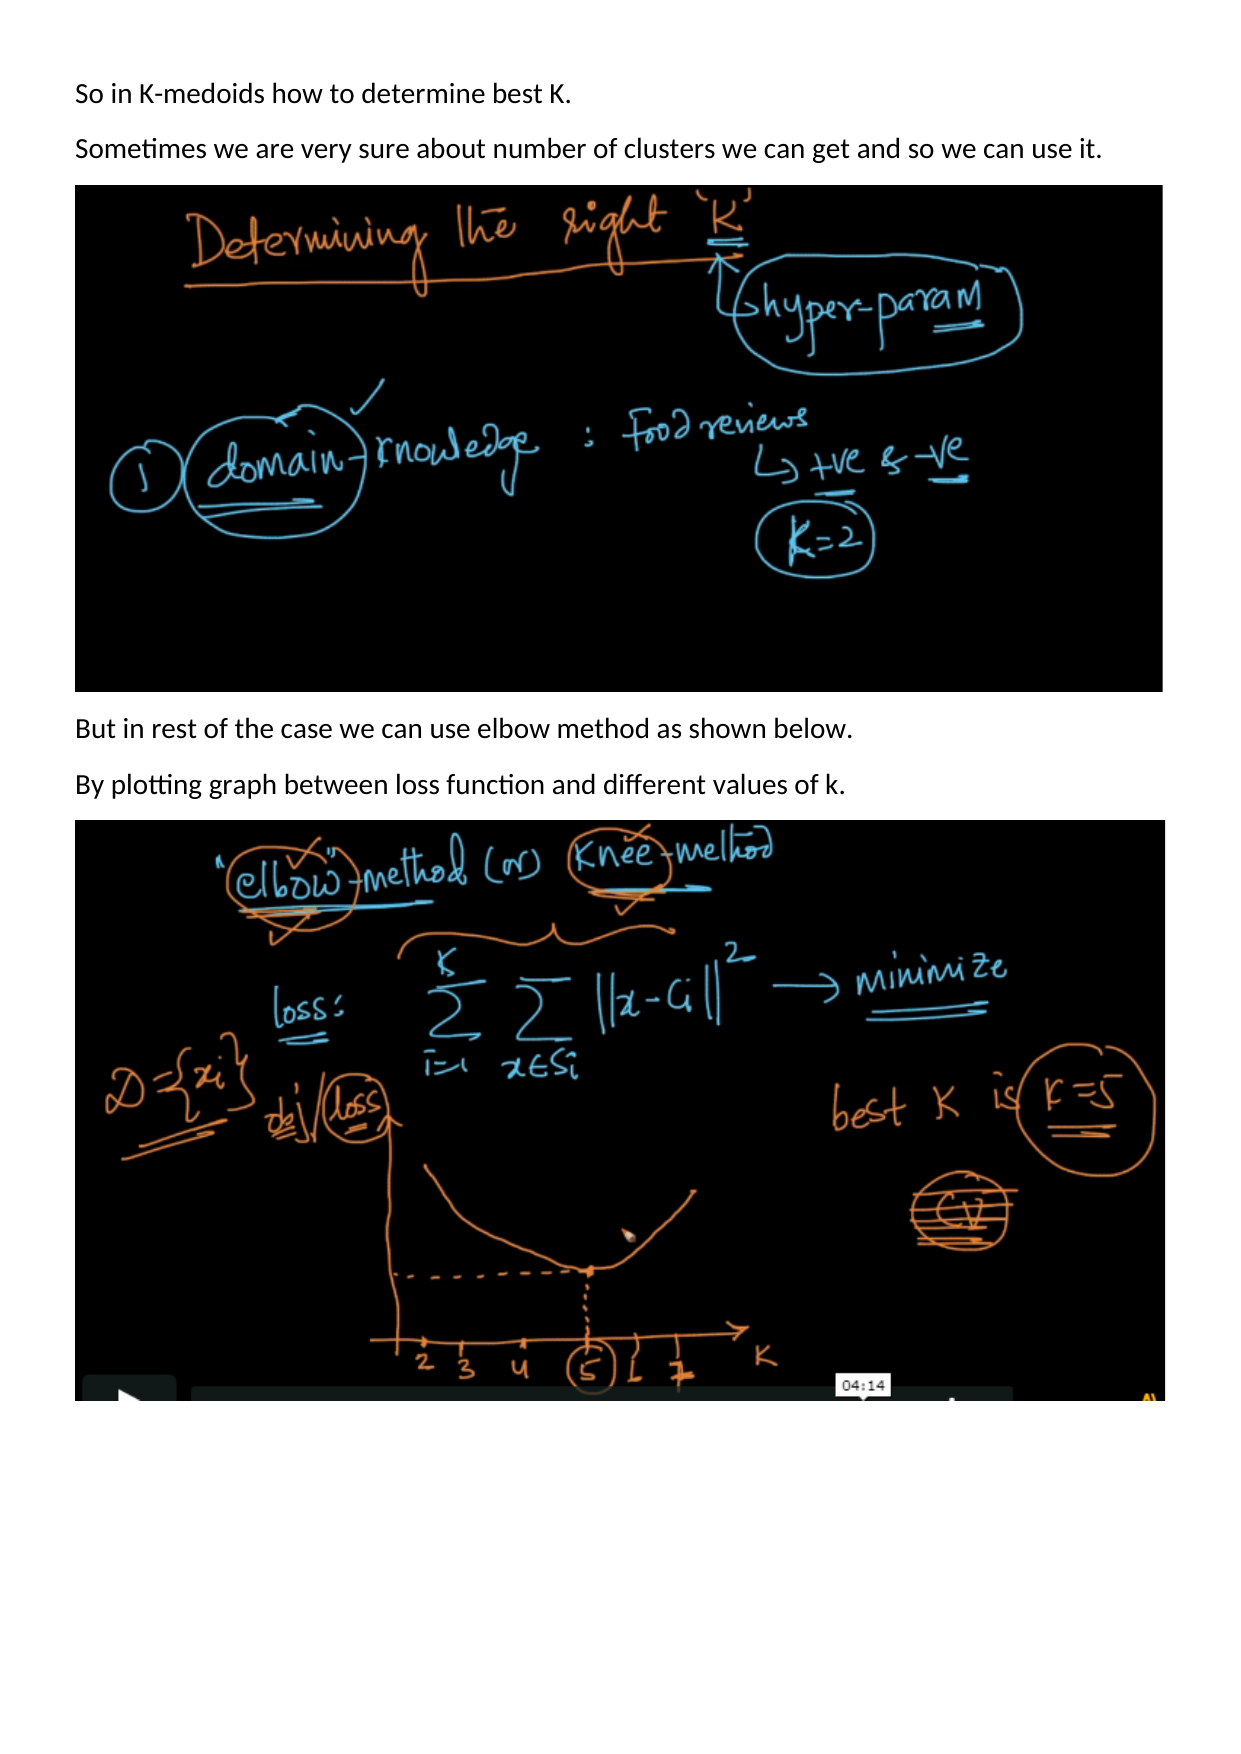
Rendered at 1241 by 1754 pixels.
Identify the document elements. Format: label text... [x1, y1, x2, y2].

text But in rest of the case we can use elbow method as shown below. [75, 711, 1165, 746]
text Sometimes we are very sure about number of clusters we can get and so we can use it. [75, 130, 1165, 166]
picture [75, 185, 1166, 692]
picture [75, 820, 1166, 1401]
text By plotting graph between loss function and different values of k. [75, 766, 1165, 801]
text So in K-medoids how to determine best K. [75, 75, 1165, 111]
